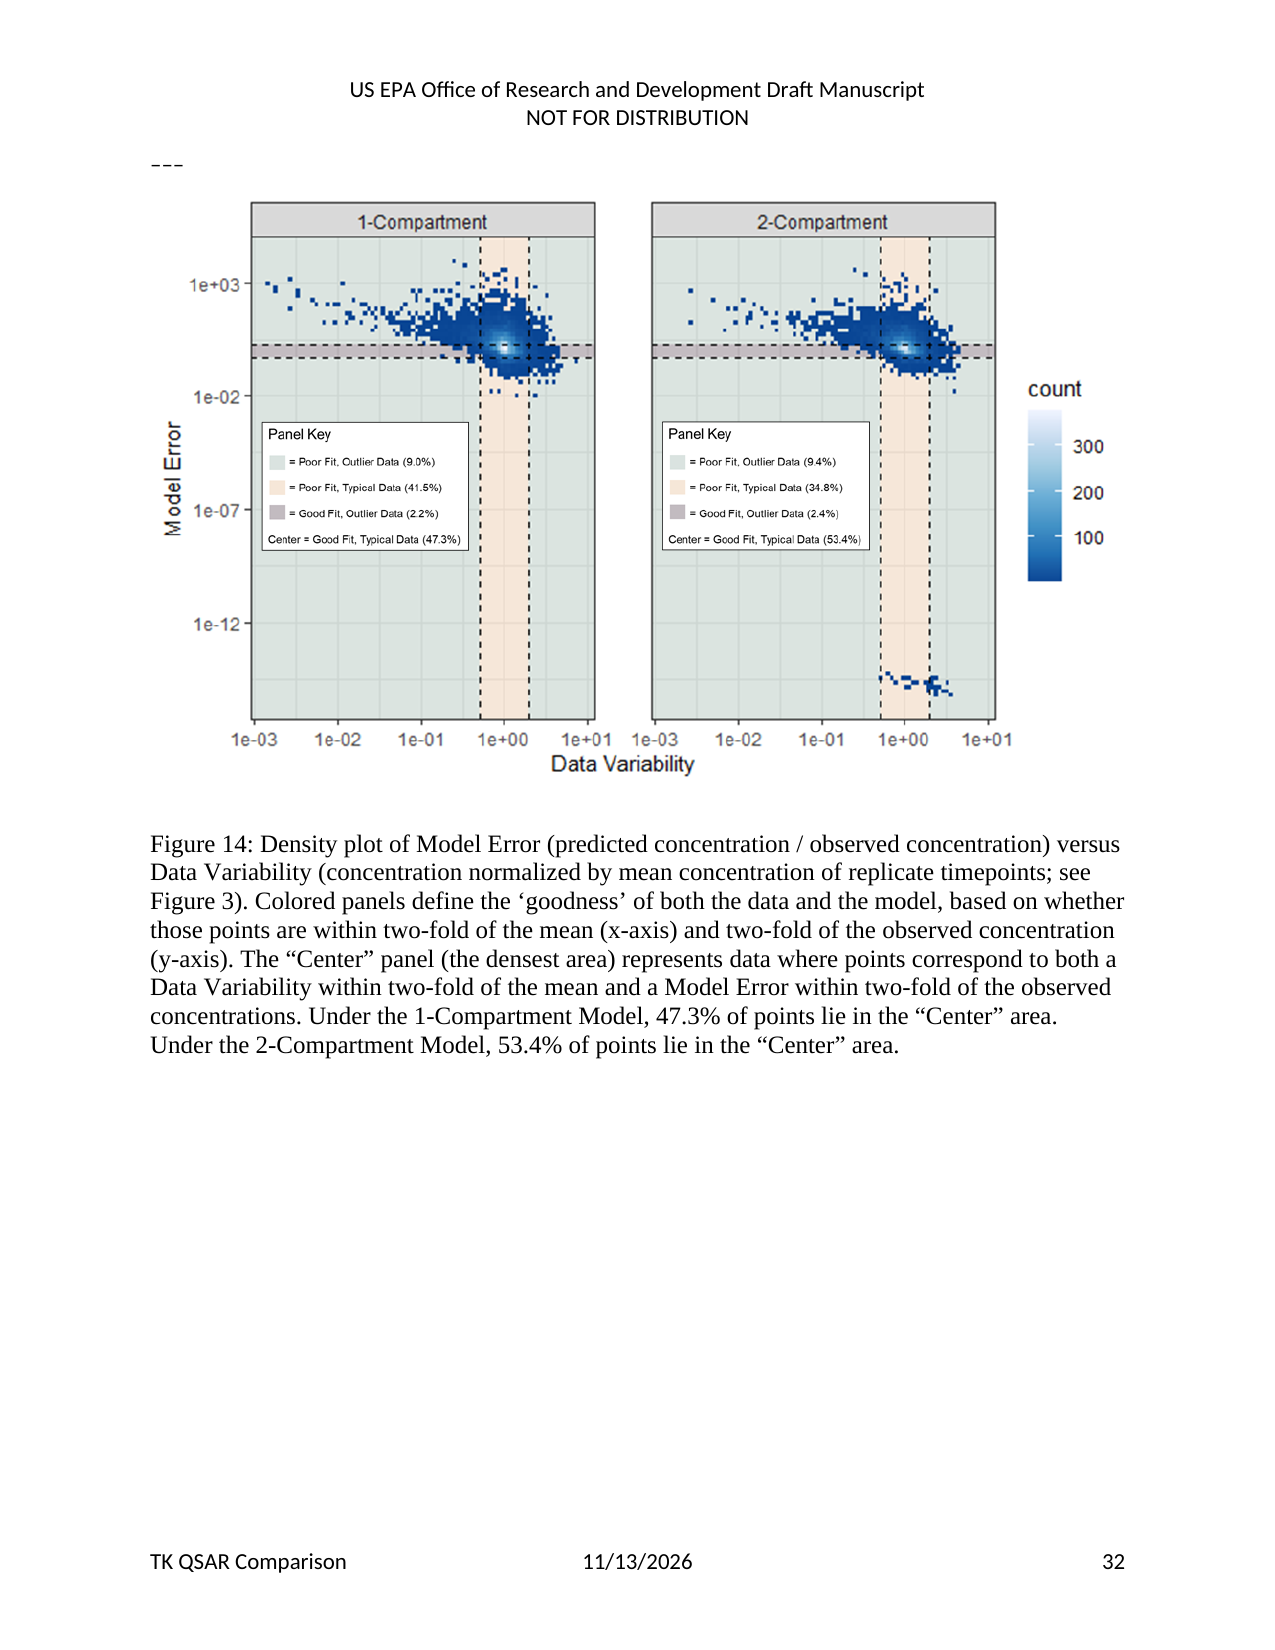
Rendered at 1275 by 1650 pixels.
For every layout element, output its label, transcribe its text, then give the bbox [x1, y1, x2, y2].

picture [150, 192, 1125, 786]
text ––– [150, 150, 1125, 192]
text Figure 14: Density plot of Model Error (predicted concentration / observed concentration) versus Data Variability (concentration normalized by mean concentration of replicate timepoints; see Figure 3). Colored panels define the ‘goodness’ of both the data and the model, based on whether those points are within two-fold of the mean (x-axis) and two-fold of the observed concentration (y-axis). The “Center” panel (the densest area) represents data where points correspond to both a Data Variability within two-fold of the mean and a Model Error within two-fold of the observed concentrations. Under the 1-Compartment Model, 47.3% of points lie in the “Center” area. Under the 2-Compartment Model, 53.4% of points lie in the “Center” area. [150, 829, 1125, 1059]
